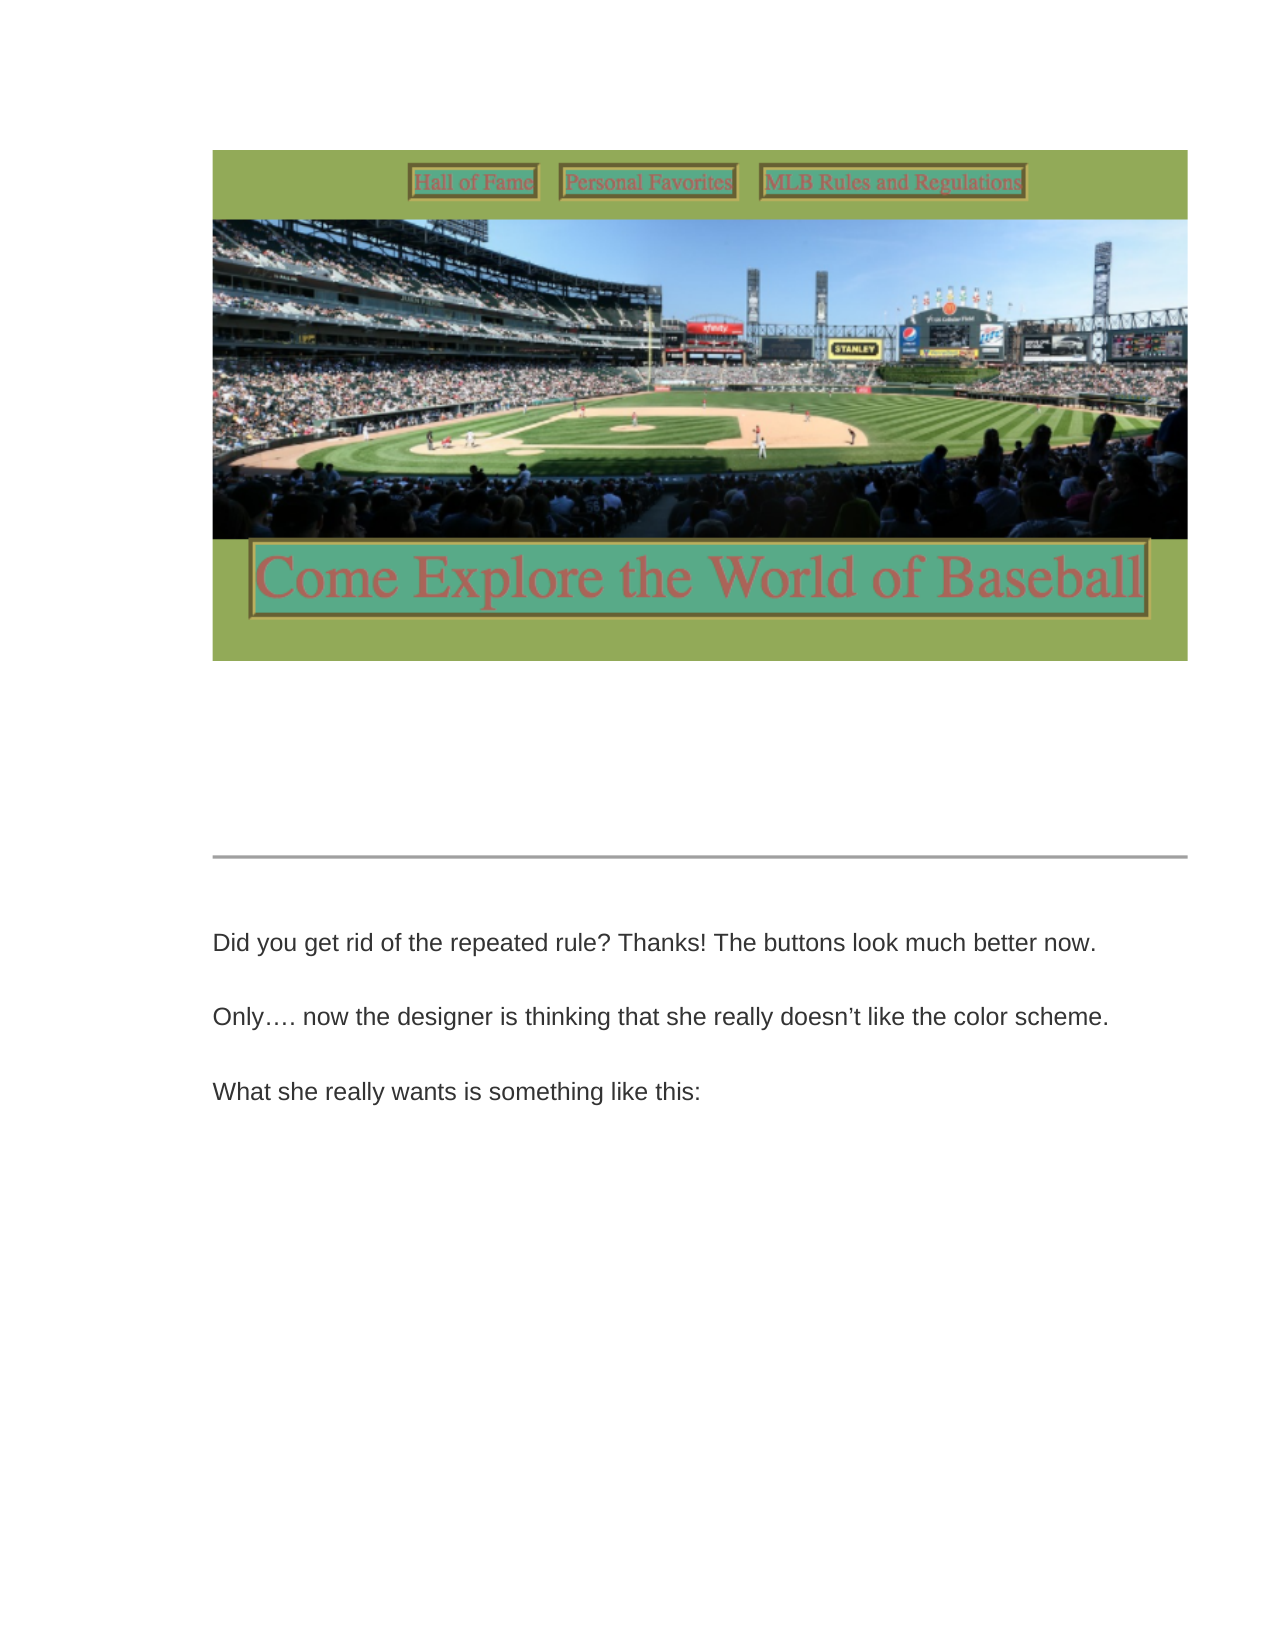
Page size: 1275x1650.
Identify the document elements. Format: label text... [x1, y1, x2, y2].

text Did you get rid of the repeated rule? Thanks! The buttons look much better now. [212, 928, 1125, 956]
picture [212, 150, 1188, 661]
text What she really wants is something like this: [212, 1077, 1125, 1106]
text Only…. now the designer is thinking that she really doesn’t like the color scheme. [212, 1002, 1125, 1031]
